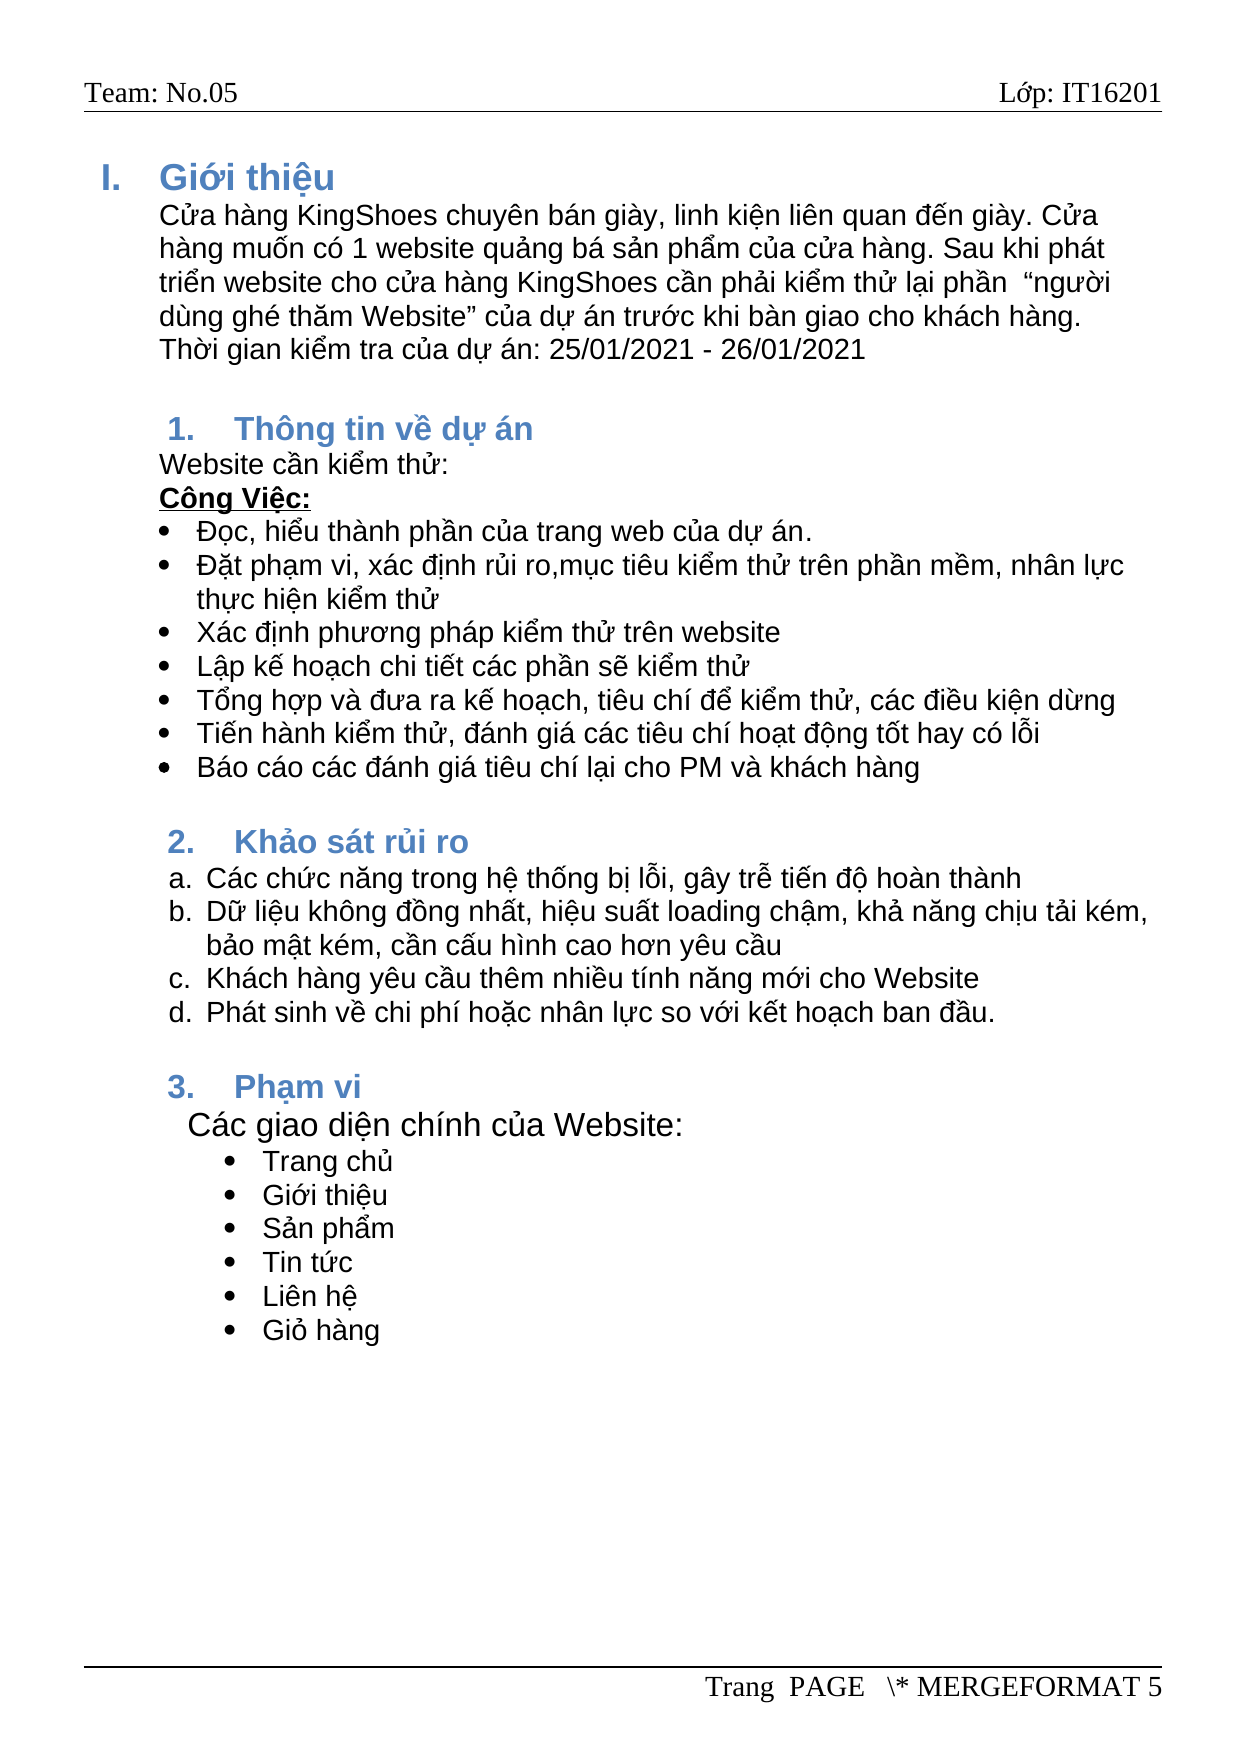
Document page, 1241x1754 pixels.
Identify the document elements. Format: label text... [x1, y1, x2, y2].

list Giới thiệu [121, 155, 1162, 198]
list Tin tức [224, 1245, 1162, 1279]
list Đặt phạm vi, xác định rủi ro,mục tiêu kiểm thử trên phần mềm, nhân lực thực hiện kiểm thử [159, 548, 1162, 615]
list Sản phẩm [224, 1211, 1162, 1245]
text Thời gian kiểm tra của dự án: 25/01/2021 - 26/01/2021 [159, 332, 1162, 366]
list Xác định phương pháp kiểm thử trên website [159, 615, 1162, 649]
list Liên hệ [224, 1279, 1162, 1313]
list Phát sinh về chi phí hoặc nhân lực so với kết hoạch ban đầu. [168, 995, 1162, 1029]
list Giỏ hàng [224, 1313, 1162, 1346]
list Phạm vi [167, 1067, 1162, 1106]
list Các chức năng trong hệ thống bị lỗi, gây trễ tiến độ hoàn thành [168, 861, 1162, 894]
list Khảo sát rủi ro [167, 822, 1162, 861]
list Thông tin về dự án [167, 409, 1162, 447]
list Báo cáo các đánh giá tiêu chí lại cho PM và khách hàng [159, 750, 1162, 784]
list Dữ liệu không đồng nhất, hiệu suất loading chậm, khả năng chịu tải kém, bảo mật kém, cần cấu hình cao hơn yêu cầu [168, 894, 1162, 962]
text Website cần kiểm thử: [84, 447, 1162, 481]
list Tiến hành kiểm thử, đánh giá các tiêu chí hoạt động tốt hay có lỗi [159, 717, 1162, 750]
text Các giao diện chính của Website: [187, 1106, 1162, 1144]
list Khách hàng yêu cầu thêm nhiều tính năng mới cho Website [168, 962, 1162, 995]
list Tổng hợp và đưa ra kế hoạch, tiêu chí để kiểm thử, các điều kiện dừng [159, 683, 1162, 717]
list Lập kế hoạch chi tiết các phần sẽ kiểm thử [159, 649, 1162, 683]
text Công Việc: [84, 481, 1162, 514]
list Cửa hàng KingShoes chuyên bán giày, linh kiện liên quan đến giày. Cửa hàng muốn có 1 website quảng bá sản phẩm của cửa hàng. Sau khi phát triển website cho cửa hàng KingShoes cần phải kiểm thử lại phần “người dùng ghé thăm Website” của dự án trước khi bàn giao cho khách hàng. [159, 198, 1162, 332]
list Đọc, hiểu thành phần của trang web của dự án. [159, 514, 1162, 548]
list Giới thiệu [224, 1178, 1162, 1211]
list Trang chủ [224, 1144, 1162, 1178]
